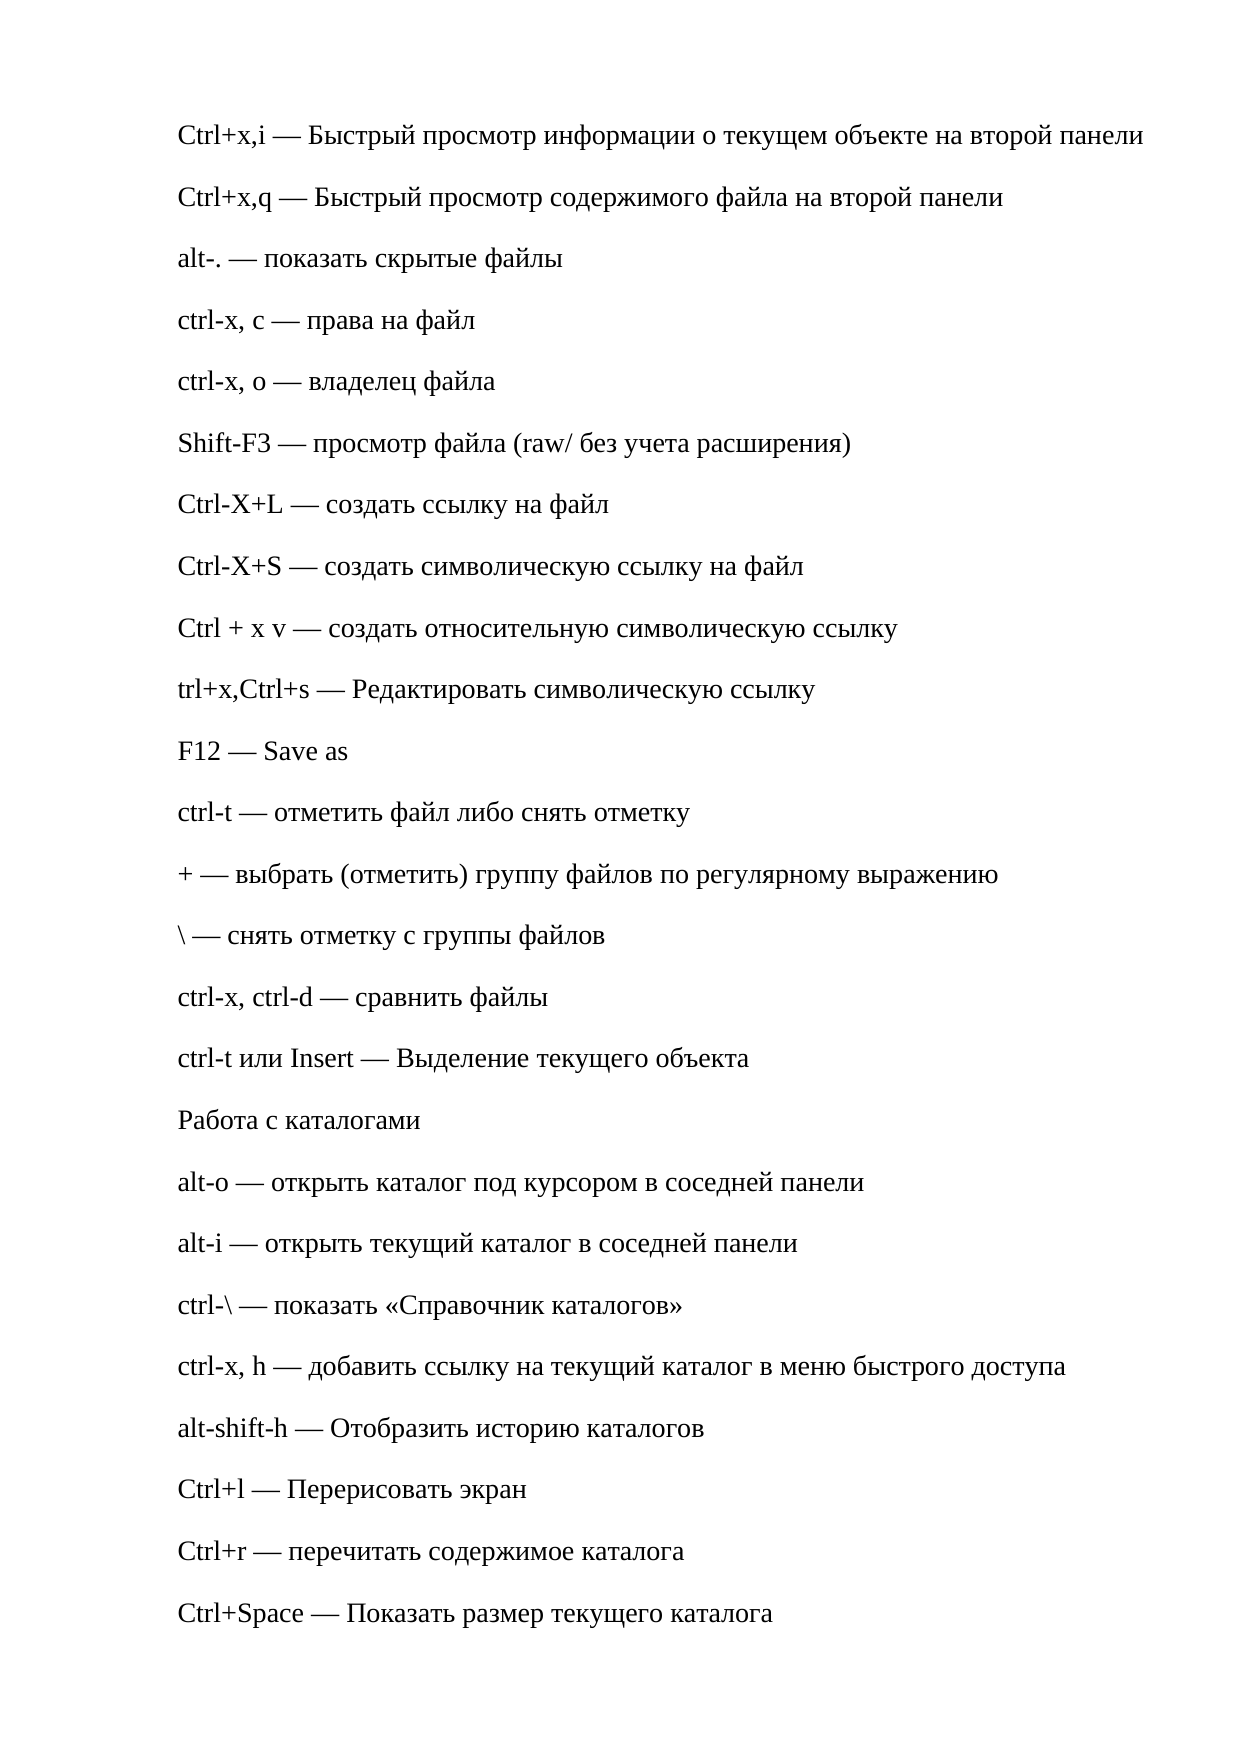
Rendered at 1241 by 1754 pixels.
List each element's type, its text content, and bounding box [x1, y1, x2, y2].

text Ctrl+r — перечитать содержимое каталога [177, 1534, 1152, 1566]
text \ — снять отметку с группы файлов [177, 918, 1152, 951]
text alt-. — показать скрытые файлы [177, 241, 1152, 274]
text alt-o — открыть каталог под курсором в соседней панели [177, 1165, 1152, 1197]
text Работа с каталогами [177, 1103, 1152, 1136]
text Ctrl + x v — создать относительную символическую ссылку [177, 611, 1152, 643]
text ctrl-x, o — владелец файла [177, 364, 1152, 397]
text Ctrl+Space — Показать размер текущего каталога [177, 1596, 1152, 1628]
text + — выбрать (отметить) группу файлов по регулярному выражению [177, 857, 1152, 889]
text ctrl-x, h — добавить ссылку на текущий каталог в меню быстрого доступа [177, 1349, 1152, 1382]
text Ctrl-X+S — создать символическую ссылку на файл [177, 549, 1152, 581]
text ctrl-t — отметить файл либо снять отметку [177, 795, 1152, 828]
text ctrl-t или Insert — Выделение текущего объекта [177, 1042, 1152, 1074]
text F12 — Save as [177, 734, 1152, 766]
text Ctrl+x,i — Быстрый просмотр информации о текущем объекте на второй панели [177, 118, 1152, 151]
text сtrl-\ — показать «Справочник каталогов» [177, 1288, 1152, 1320]
text Ctrl+x,q — Быстрый просмотр содержимого файла на второй панели [177, 180, 1152, 212]
text alt-i — открыть текущий каталог в соседней панели [177, 1226, 1152, 1259]
text alt-shift-h — Отобразить историю каталогов [177, 1411, 1152, 1443]
text Shift-F3 — просмотр файла (raw/ без учета расширения) [177, 426, 1152, 458]
text trl+x,Ctrl+s — Редактировать символическую ссылку [177, 672, 1152, 704]
text ctrl-x, c — права на файл [177, 303, 1152, 335]
text ctrl-x, ctrl-d — сравнить файлы [177, 980, 1152, 1012]
text Ctrl-X+L — создать ссылку на файл [177, 487, 1152, 520]
text Ctrl+l — Перерисовать экран [177, 1472, 1152, 1505]
